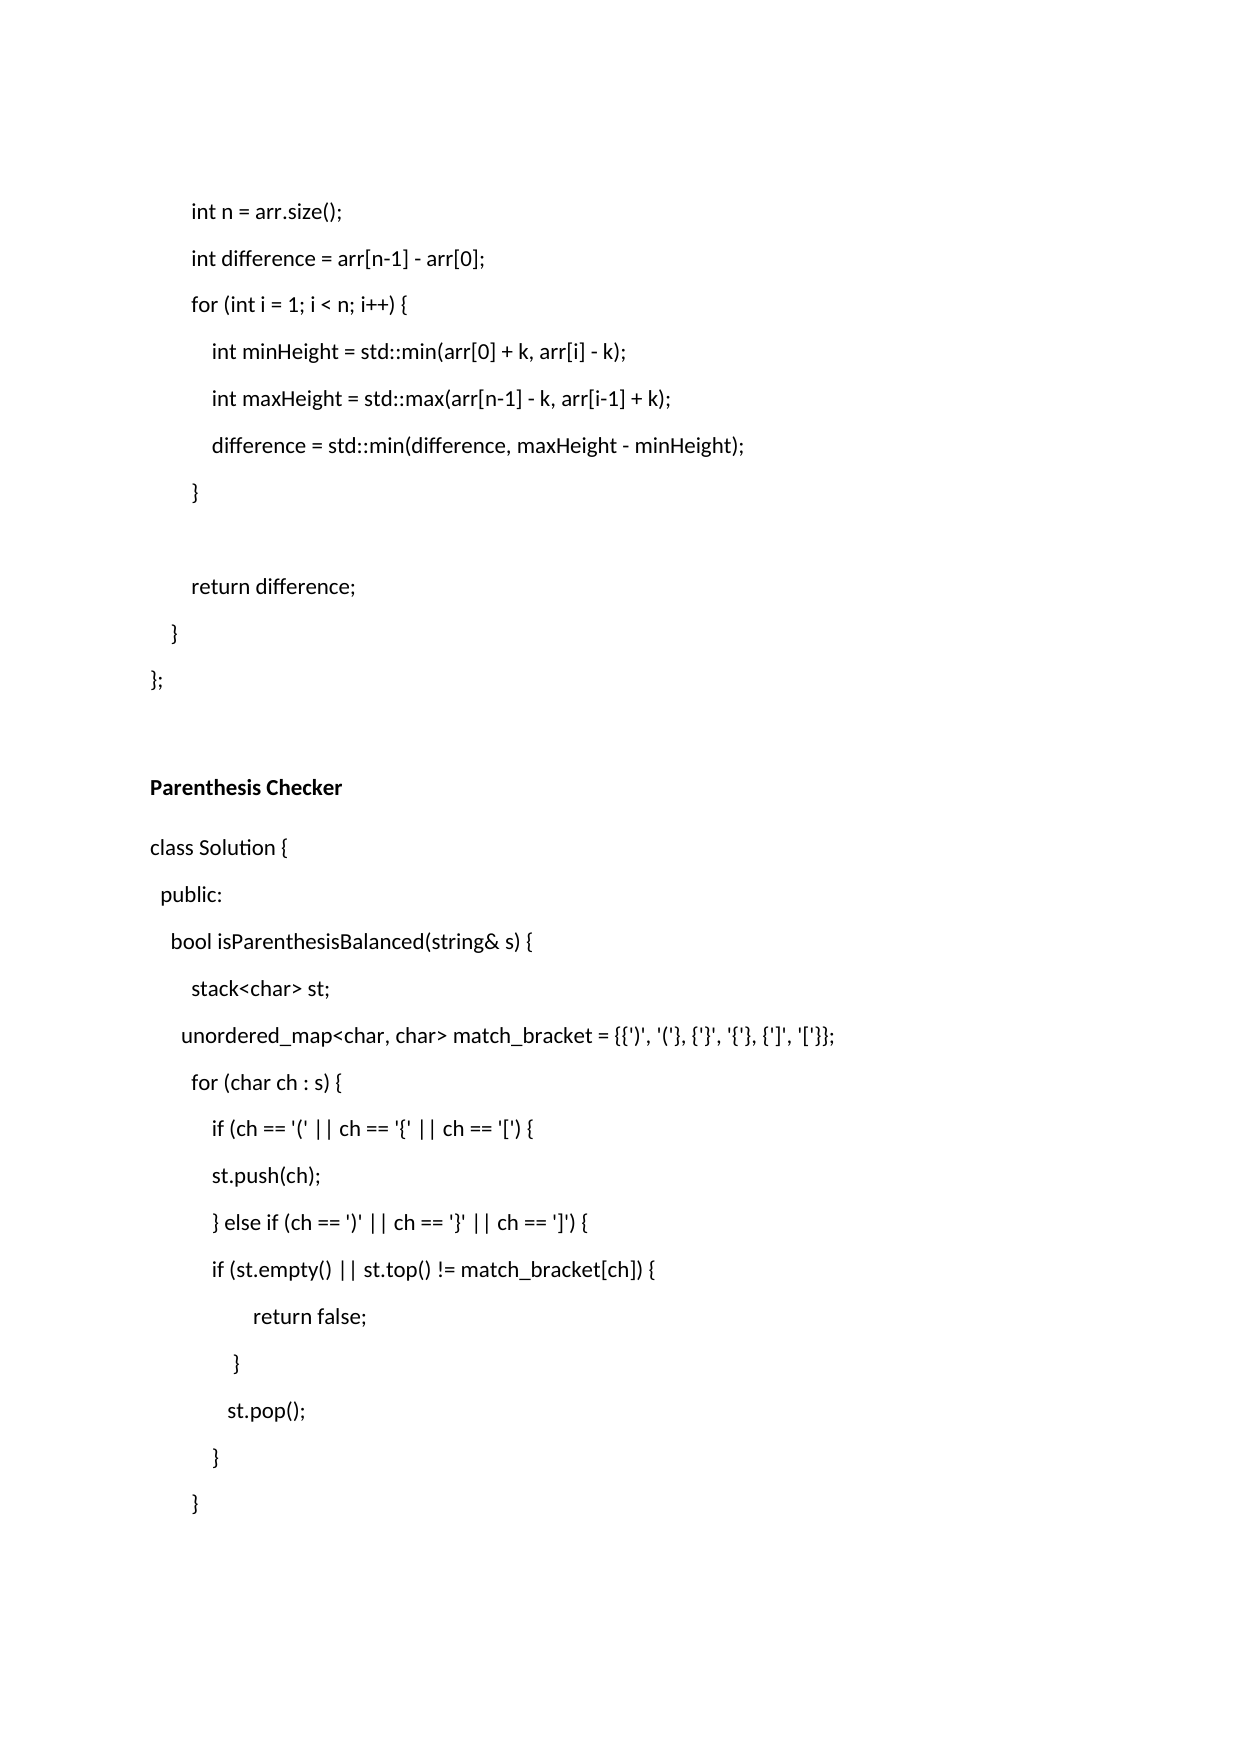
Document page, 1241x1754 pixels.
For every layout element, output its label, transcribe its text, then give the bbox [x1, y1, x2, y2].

text bool isParenthesisBalanced(string& s) { [150, 927, 1090, 955]
text }; [150, 666, 1090, 724]
text stack<char> st; [150, 974, 1090, 1002]
text int n = arr.size(); [150, 197, 1090, 225]
text int minHeight = std::min(arr[0] + k, arr[i] - k); [150, 337, 1090, 366]
text if (st.empty() || st.top() != match_bracket[ch]) { [150, 1255, 1090, 1283]
text unordered_map<char, char> match_bracket = {{')', '('}, {'}', '{'}, {']', '['}}; [150, 1021, 1090, 1049]
text } [150, 1349, 1090, 1377]
text int difference = arr[n-1] - arr[0]; [150, 244, 1090, 272]
text st.pop(); [150, 1396, 1090, 1424]
text return false; [150, 1302, 1090, 1330]
text for (char ch : s) { [150, 1068, 1090, 1096]
text return difference; [150, 572, 1090, 600]
text Parenthesis Checker class Solution { [150, 743, 1090, 861]
text int maxHeight = std::max(arr[n-1] - k, arr[i-1] + k); [150, 384, 1090, 412]
text st.push(ch); [150, 1161, 1090, 1189]
text public: [150, 880, 1090, 908]
text } else if (ch == ')' || ch == '}' || ch == ']') { [150, 1208, 1090, 1236]
text } [150, 1489, 1090, 1518]
text } [150, 1443, 1090, 1471]
text if (ch == '(' || ch == '{' || ch == '[') { [150, 1114, 1090, 1143]
text } [150, 619, 1090, 647]
text difference = std::min(difference, maxHeight - minHeight); [150, 431, 1090, 459]
text for (int i = 1; i < n; i++) { [150, 291, 1090, 319]
text } [150, 478, 1090, 506]
